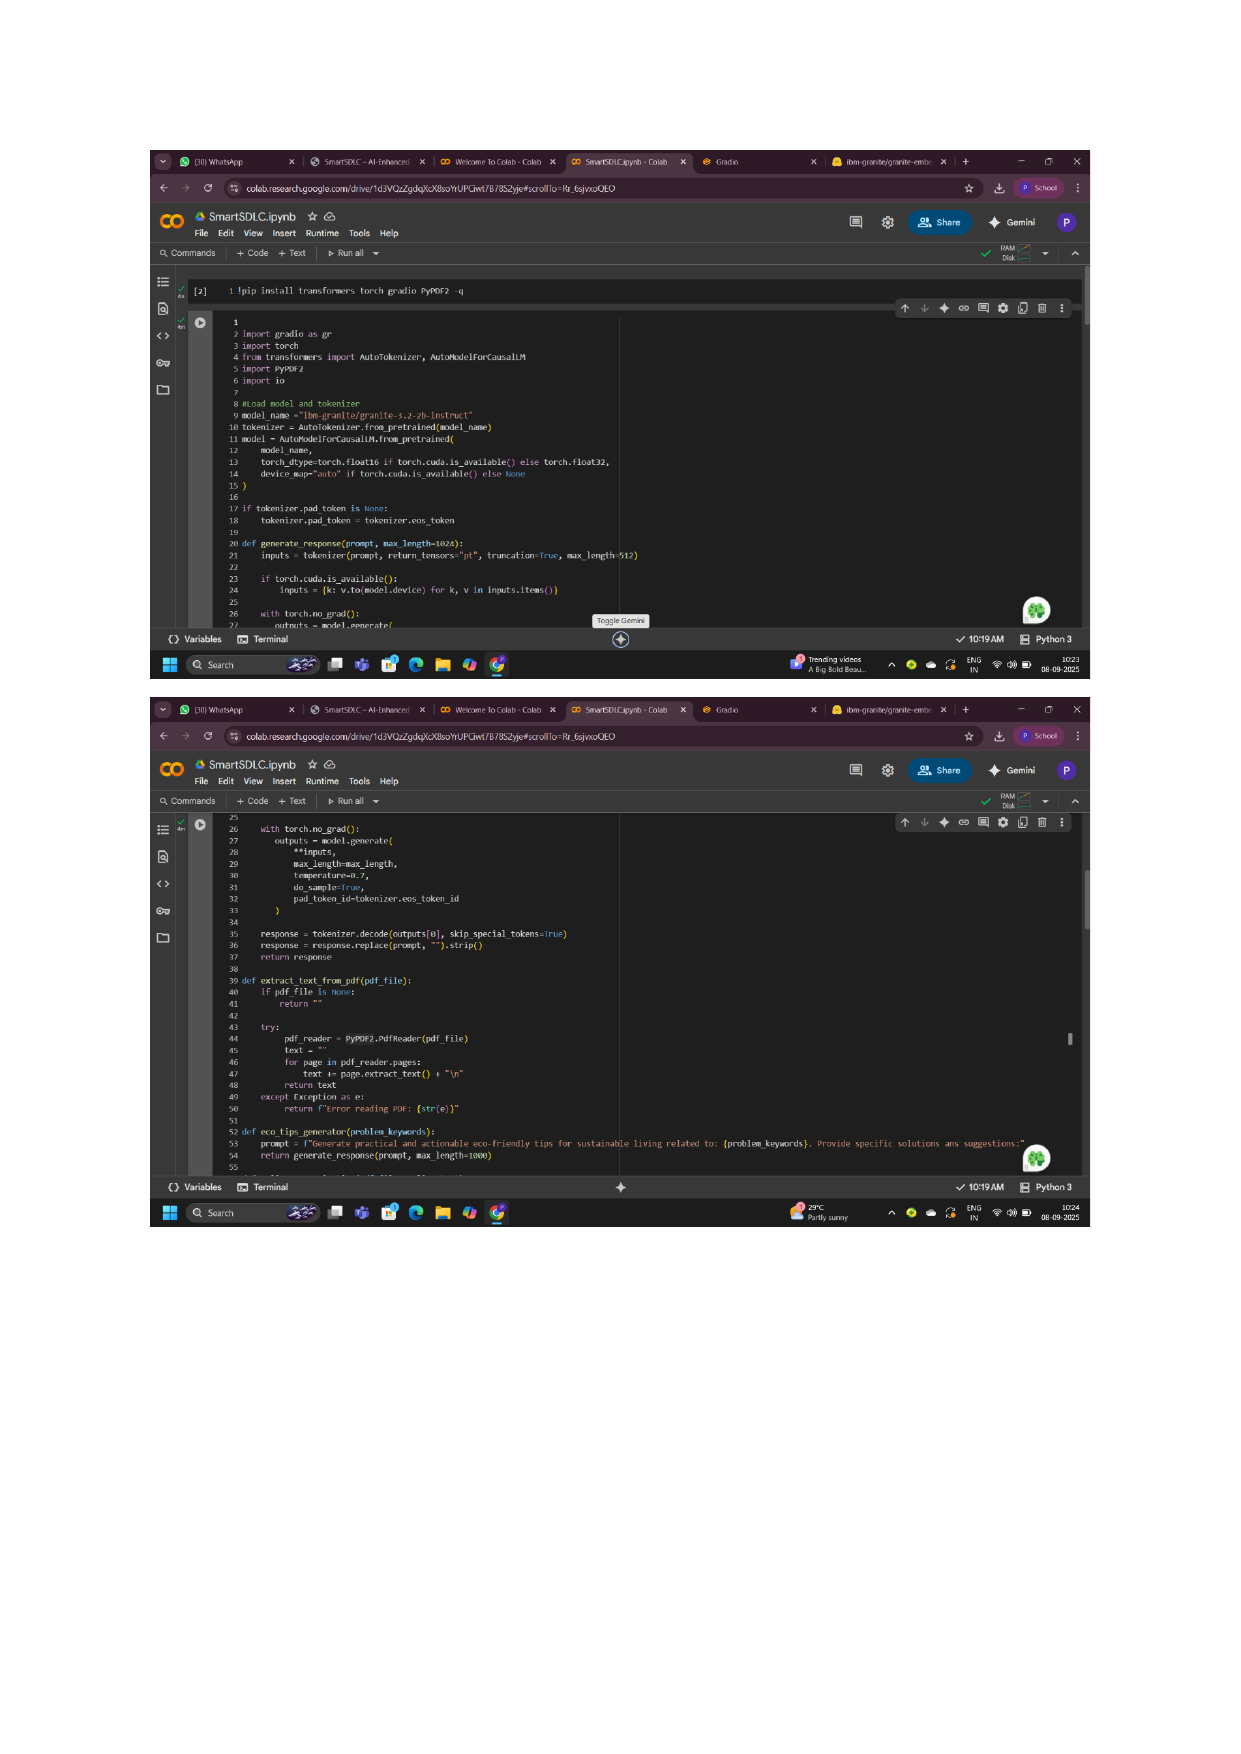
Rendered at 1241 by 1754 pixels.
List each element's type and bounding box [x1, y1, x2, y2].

picture [150, 697, 1091, 1227]
picture [150, 150, 1091, 679]
